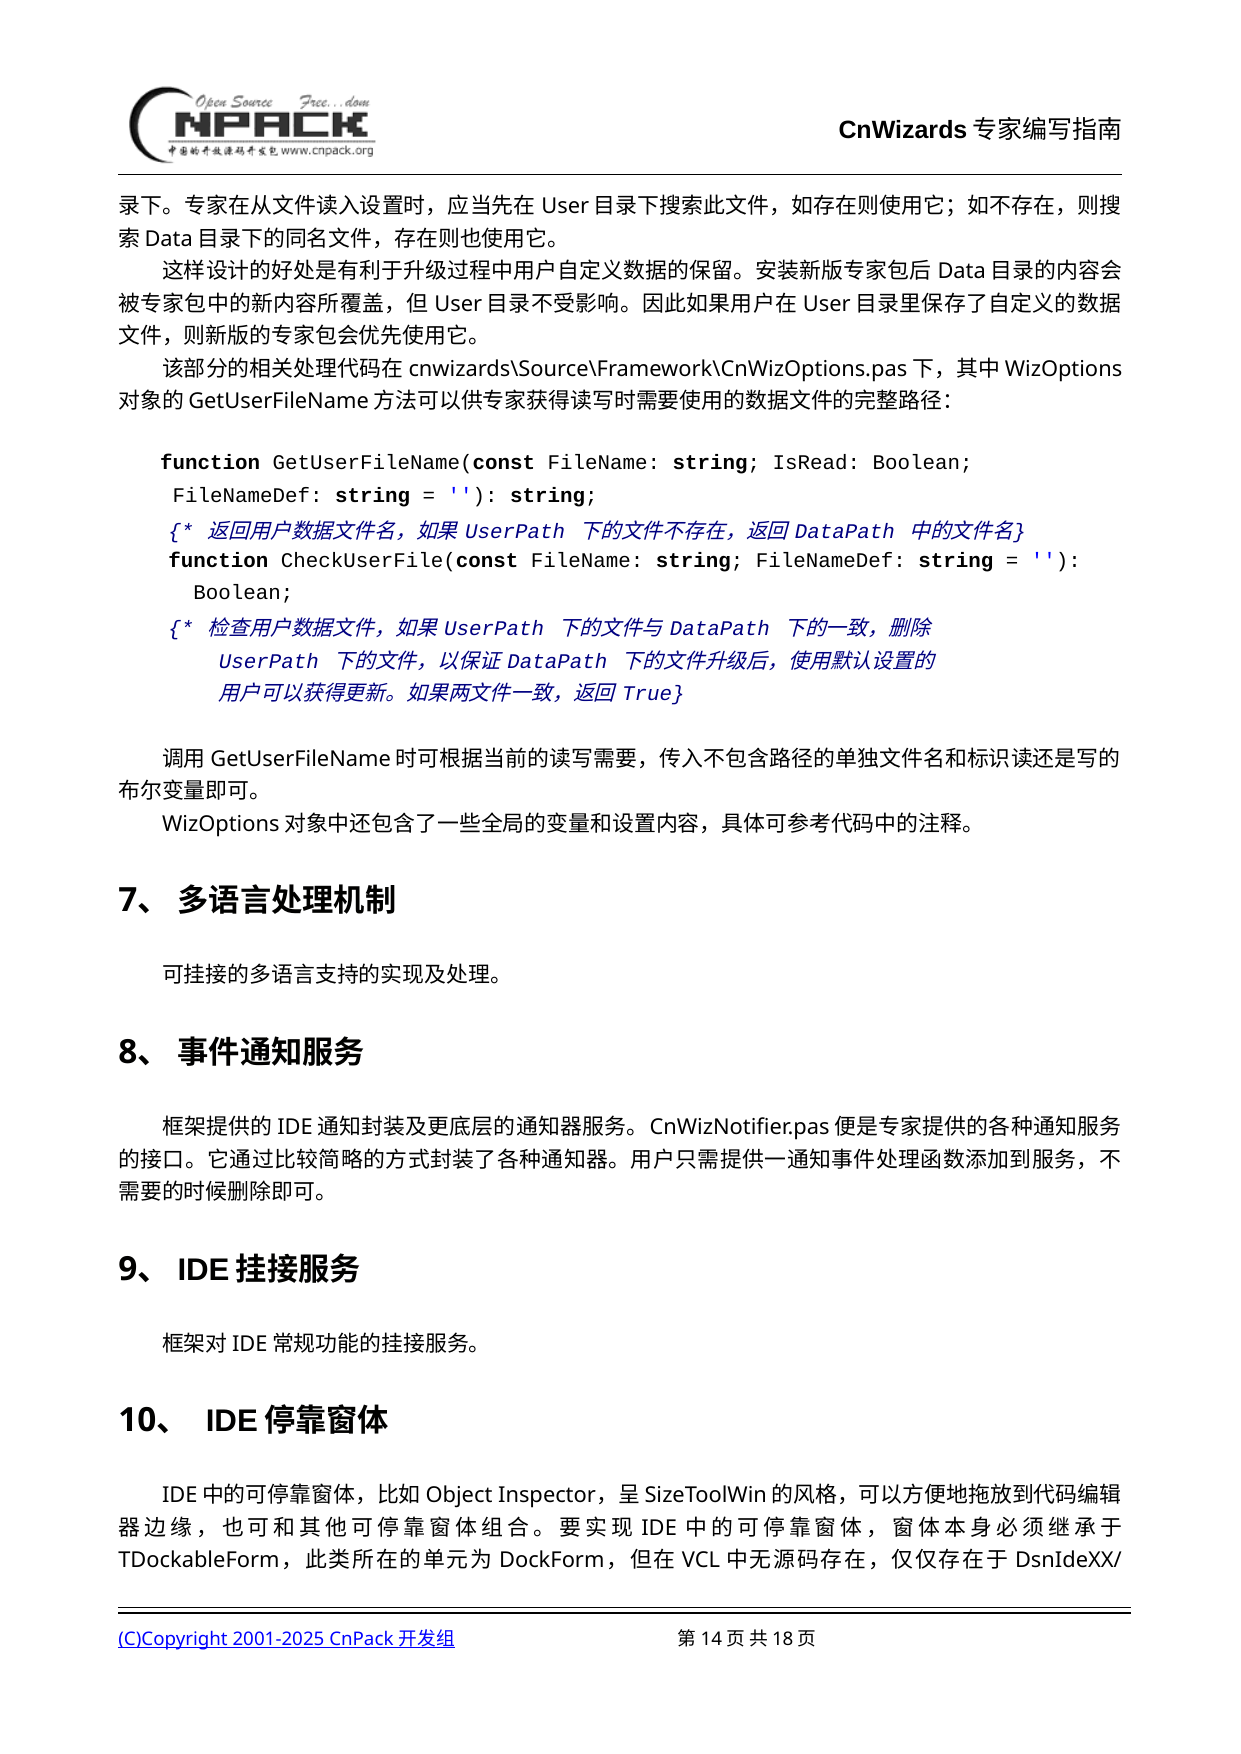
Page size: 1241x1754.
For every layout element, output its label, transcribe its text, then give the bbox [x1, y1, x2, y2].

text 框架提供的IDE通知封装及更底层的通知器服务。CnWizNotifier.pas便是专家提供的各种通知服务的接口。它通过比较简略的方式封装了各种通知器。用户只需提供一通知事件处理函数添加到服务，不需要的时候删除即可。 [118, 1109, 1122, 1206]
subtitle 多语言处理机制 [118, 865, 1122, 930]
subtitle IDE挂接服务 [118, 1233, 1122, 1298]
text WizOptions对象中还包含了一些全局的变量和设置内容，具体可参考代码中的注释。 [118, 805, 1122, 838]
text 框架对IDE常规功能的挂接服务。 [118, 1325, 1122, 1358]
text 该部分的相关处理代码在cnwizards\Source\Framework\CnWizOptions.pas下，其中WizOptions对象的GetUserFileName方法可以供专家获得读写时需要使用的数据文件的完整路径： [118, 350, 1122, 415]
text 调用GetUserFileName时可根据当前的读写需要，传入不包含路径的单独文件名和标识读还是写的布尔变量即可。 [118, 740, 1122, 805]
text FileNameDef: string = ''): string; {* 返回用户数据文件名，如果 UserPath 下的文件不存在，返回 DataPath 中的文件名} function CheckUserFile(const FileName: string; FileNameDef: string = ''): Boolean; {* 检查用户数据文件，如果 UserPath 下的文件与 DataPath 下的一致，删除 UserPath 下的文件，以保证 DataPath 下的文件升级后，使用默认设置的 用户可以获得更新。如果两文件一致，返回 True} [118, 480, 1122, 708]
text 这样设计的好处是有利于升级过程中用户自定义数据的保留。安装新版专家包后Data目录的内容会被专家包中的新内容所覆盖，但User目录不受影响。因此如果用户在User目录里保存了自定义的数据文件，则新版的专家包会优先使用它。 [118, 253, 1122, 350]
picture [118, 79, 393, 167]
text 可挂接的多语言支持的实现及处理。 [118, 957, 1122, 989]
subtitle 事件通知服务 [118, 1017, 1122, 1082]
subtitle IDE停靠窗体 [118, 1385, 1122, 1450]
text function GetUserFileName(const FileName: string; IsRead: Boolean; [118, 448, 1122, 480]
